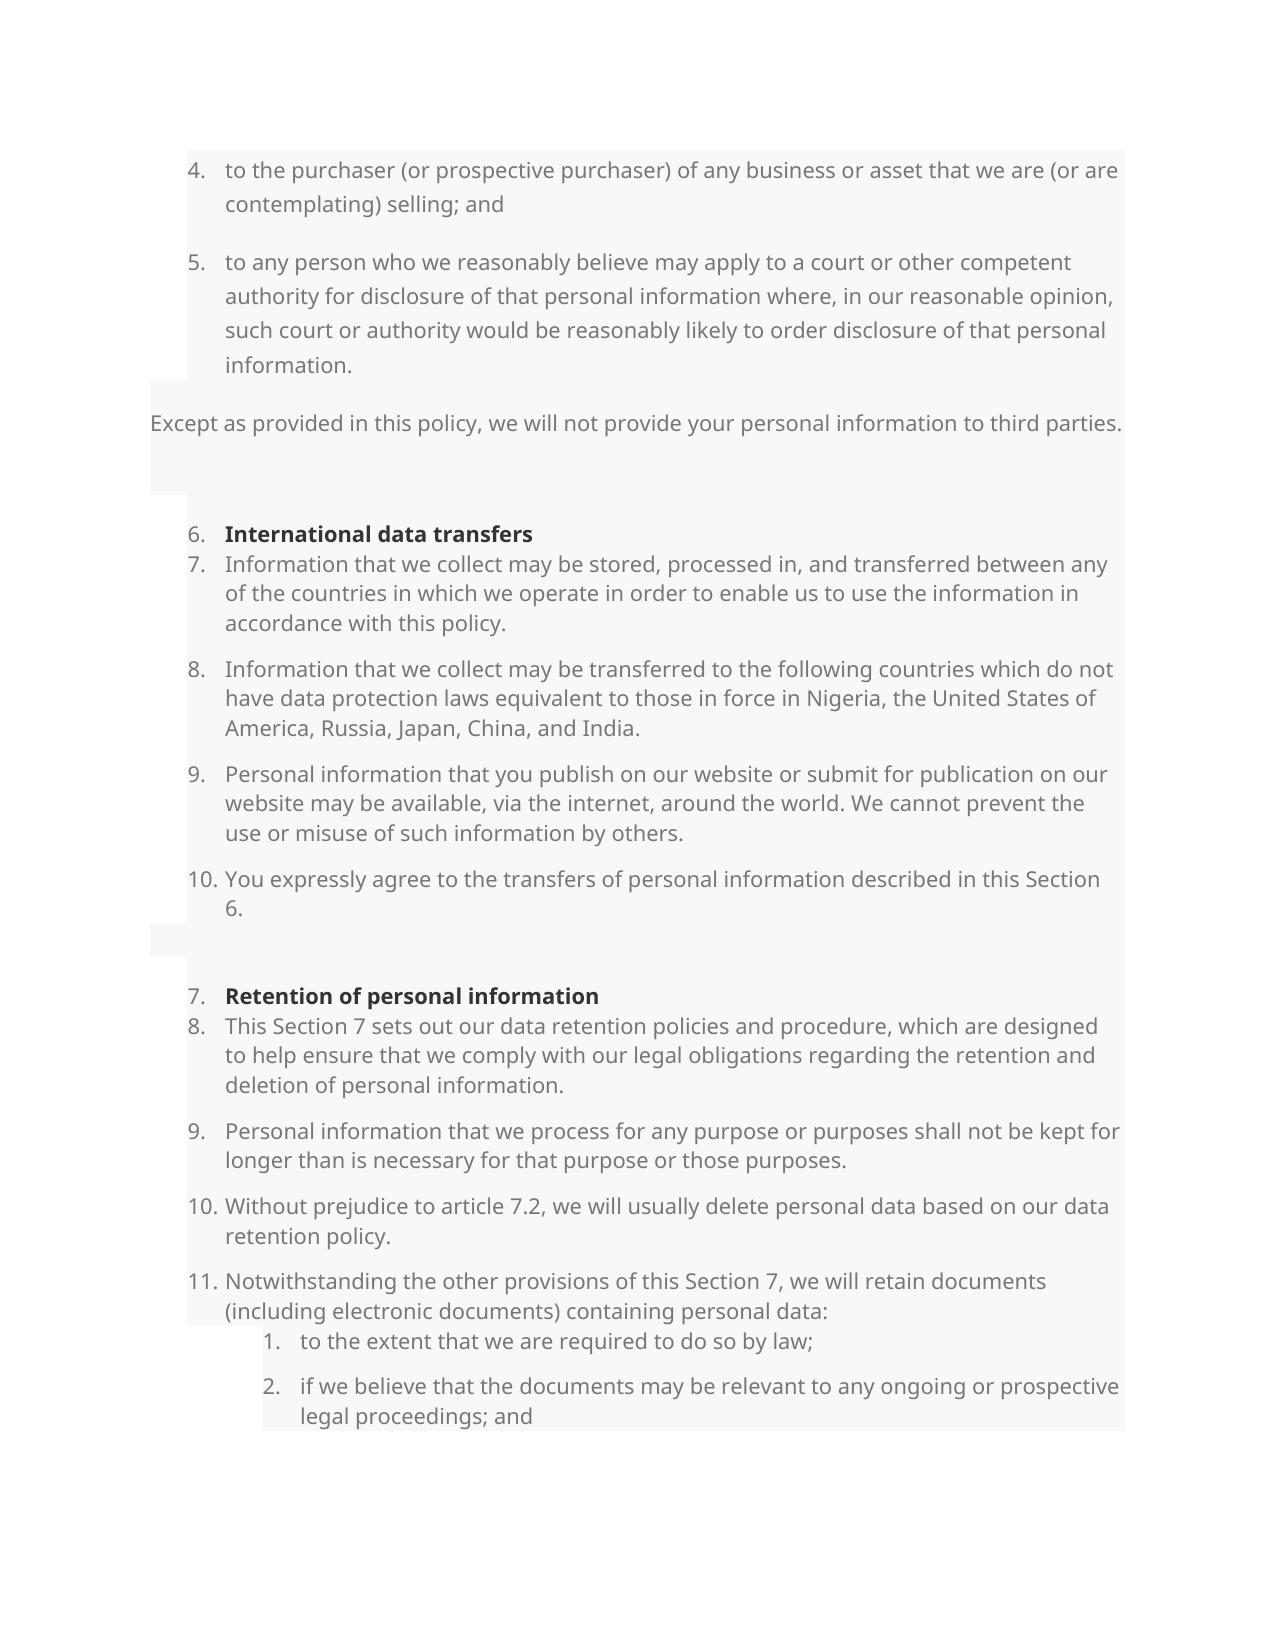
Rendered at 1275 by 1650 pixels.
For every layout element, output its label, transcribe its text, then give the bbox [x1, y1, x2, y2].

list if we believe that the documents may be relevant to any ongoing or prospective legal proceedings; and [262, 1371, 1125, 1431]
list You expressly agree to the transfers of personal information described in this Section 6. [187, 863, 1125, 923]
list This Section 7 sets out our data retention policies and procedure, which are designed to help ensure that we comply with our legal obligations regarding the retention and deletion of personal information. [187, 1011, 1125, 1100]
list to the purchaser (or prospective purchaser) of any business or asset that we are (or are contemplating) selling; and [187, 150, 1125, 219]
list to the extent that we are required to do so by law; [262, 1326, 1125, 1356]
list Personal information that we process for any purpose or purposes shall not be kept for longer than is necessary for that purpose or those purposes. [187, 1116, 1125, 1175]
list International data transfers [187, 519, 1125, 548]
list Personal information that you publish on our website or submit for publication on our website may be available, via the internet, around the world. We cannot prevent the use or misuse of such information by others. [187, 758, 1125, 848]
list to any person who we reasonably believe may apply to a court or other competent authority for disclosure of that personal information where, in our reasonable opinion, such court or authority would be reasonably likely to order disclosure of that personal information. [187, 242, 1125, 380]
list Information that we collect may be transferred to the following countries which do not have data protection laws equivalent to those in force in Nigeria, the United States of America, Russia, Japan, China, and India. [187, 653, 1125, 743]
list Without prejudice to article 7.2, we will usually delete personal data based on our data retention policy. [187, 1191, 1125, 1251]
list Information that we collect may be stored, processed in, and transferred between any of the countries in which we operate in order to enable us to use the information in accordance with this policy. [187, 548, 1125, 638]
list Notwithstanding the other provisions of this Section 7, we will retain documents (including electronic documents) containing personal data: [187, 1266, 1125, 1326]
list Retention of personal information [187, 981, 1125, 1011]
text Except as provided in this policy, we will not provide your personal information to third parties. [150, 403, 1125, 437]
